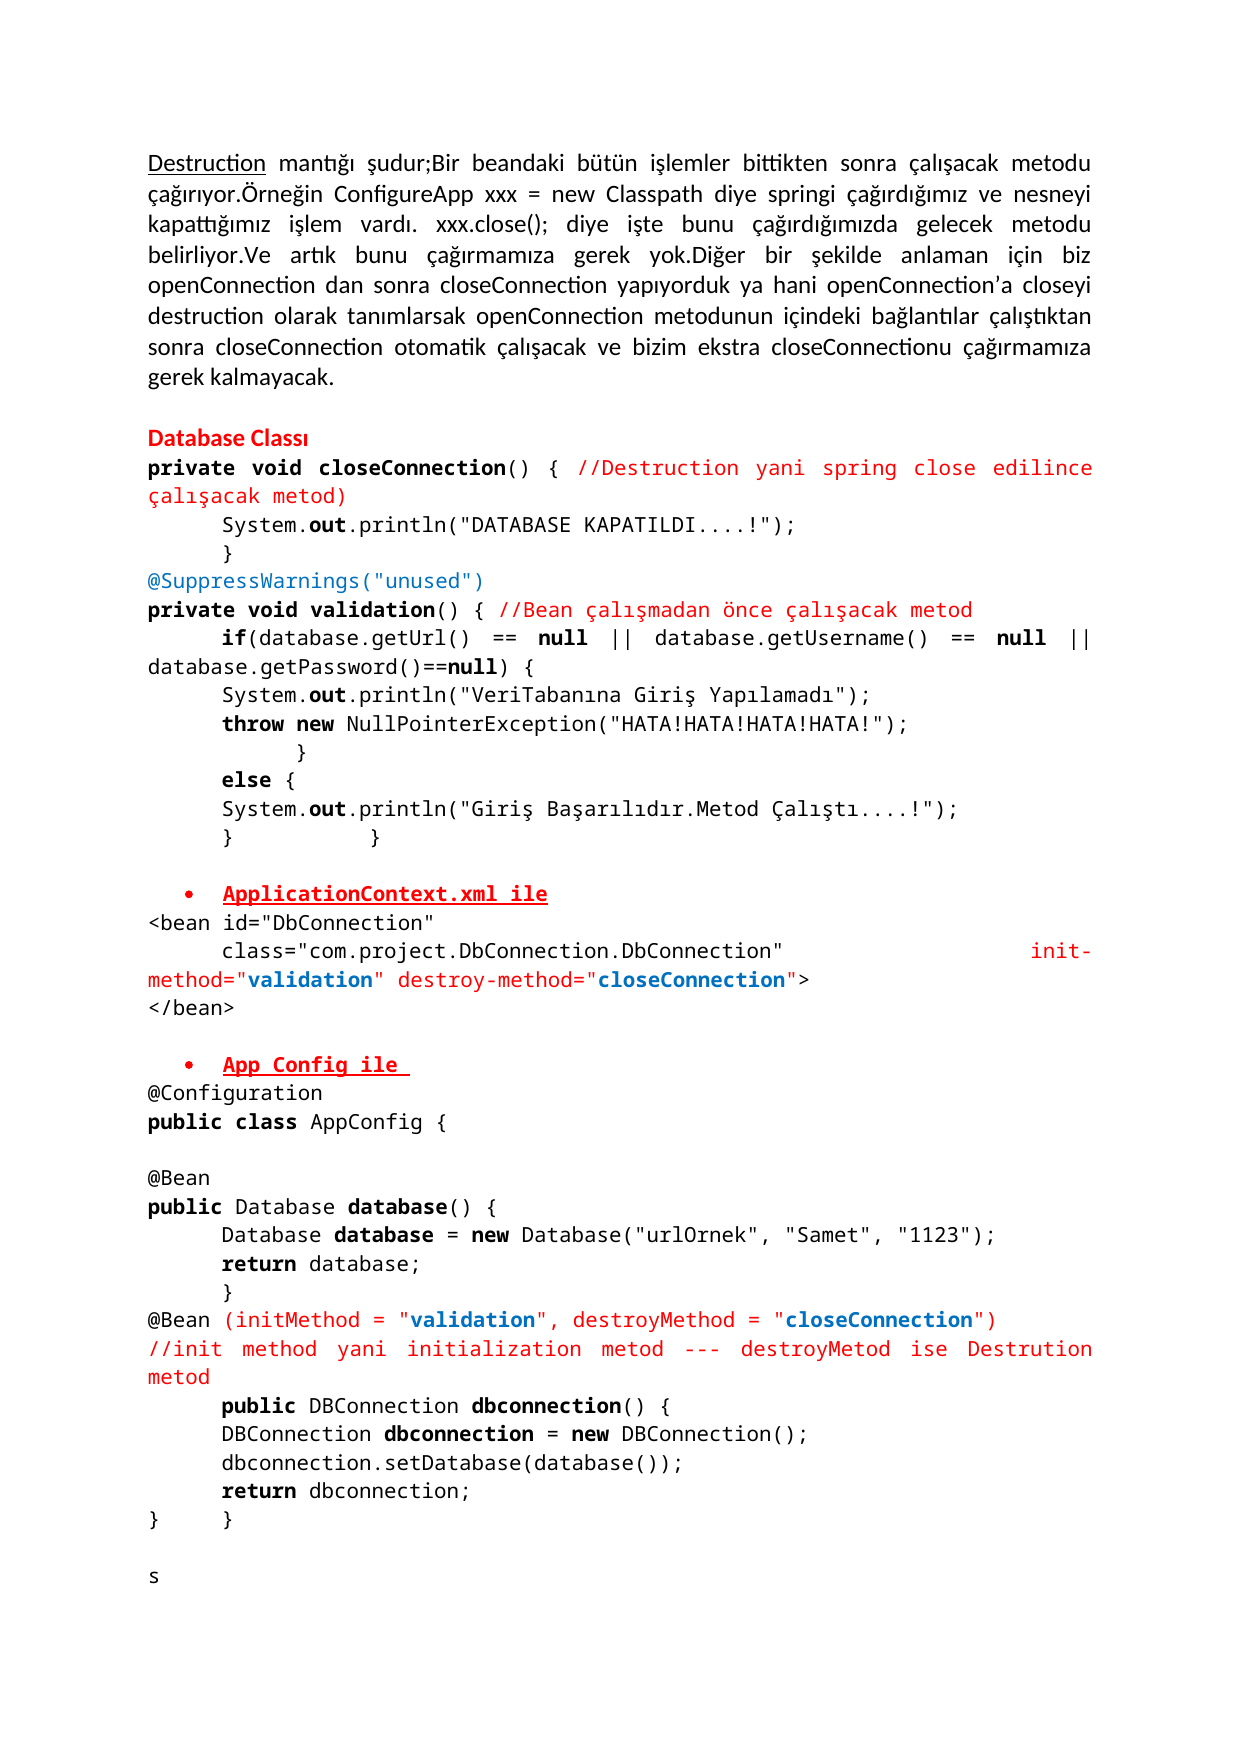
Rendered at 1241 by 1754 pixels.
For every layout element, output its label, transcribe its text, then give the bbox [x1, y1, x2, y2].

text @Bean (initMethod = "validation", destroyMethod = "closeConnection") [148, 1306, 1093, 1334]
text public class AppConfig { [148, 1107, 1093, 1135]
text s [148, 1561, 1093, 1590]
text if(database.getUrl() == null || database.getUsername() == null || database.getPassword()==null) { [148, 623, 1093, 680]
text else { [148, 766, 1093, 794]
text private void closeConnection() { //Destruction yani spring close edilince çalışacak metod) [148, 453, 1093, 510]
text @SuppressWarnings("unused") [148, 567, 1093, 595]
text <bean id="DbConnection" [148, 908, 1093, 936]
text } } [148, 822, 1093, 851]
text return dbconnection; [148, 1476, 1093, 1504]
text System.out.println("VeriTabanına Giriş Yapılamadı"); throw new NullPointerException("HATA!HATA!HATA!HATA!"); [148, 680, 1093, 737]
text class="com.project.DbConnection.DbConnection" init-method="validation" destroy-method="closeConnection"> [148, 936, 1093, 993]
text } [148, 1277, 1093, 1306]
text public Database database() { [148, 1192, 1093, 1220]
text private void validation() { //Bean çalışmadan önce çalışacak metod [148, 595, 1093, 623]
text Database database = new Database("urlOrnek", "Samet", "1123"); [148, 1220, 1093, 1249]
text return database; [148, 1249, 1093, 1277]
text @Bean [148, 1163, 1093, 1192]
text System.out.println("DATABASE KAPATILDI....!"); [148, 510, 1093, 538]
text DBConnection dbconnection = new DBConnection(); [148, 1419, 1093, 1448]
text </bean> [148, 993, 1093, 1022]
text } } [148, 1504, 1093, 1533]
text dbconnection.setDatabase(database()); [148, 1448, 1093, 1476]
list ApplicationContext.xml ile [185, 879, 1093, 908]
text Destruction mantığı şudur;Bir beandaki bütün işlemler bittikten sonra çalışacak metodu çağırıyor.Örneğin ConfigureApp xxx = new Classpath diye springi çağırdığımız ve nesneyi kapattığımız işlem vardı. xxx.close(); diye işte bunu çağırdığımızda gelecek metodu belirliyor.Ve artık bunu çağırmamıza gerek yok.Diğer bir şekilde anlaman için biz openConnection dan sonra closeConnection yapıyorduk ya hani openConnection’a closeyi destruction olarak tanımlarsak openConnection metodunun içindeki bağlantılar çalıştıktan sonra closeConnection otomatik çalışacak ve bizim ekstra closeConnectionu çağırmamıza gerek kalmayacak. [148, 148, 1093, 392]
list App Config ile [185, 1050, 1093, 1078]
text Database Classı [148, 422, 1093, 453]
text } [148, 538, 1093, 567]
text @Configuration [148, 1078, 1093, 1107]
text System.out.println("Giriş Başarılıdır.Metod Çalıştı....!"); [148, 794, 1093, 822]
text //init method yani initialization metod --- destroyMetod ise Destrution metod [148, 1334, 1093, 1391]
text } [148, 737, 1093, 766]
text public DBConnection dbconnection() { [148, 1391, 1093, 1419]
